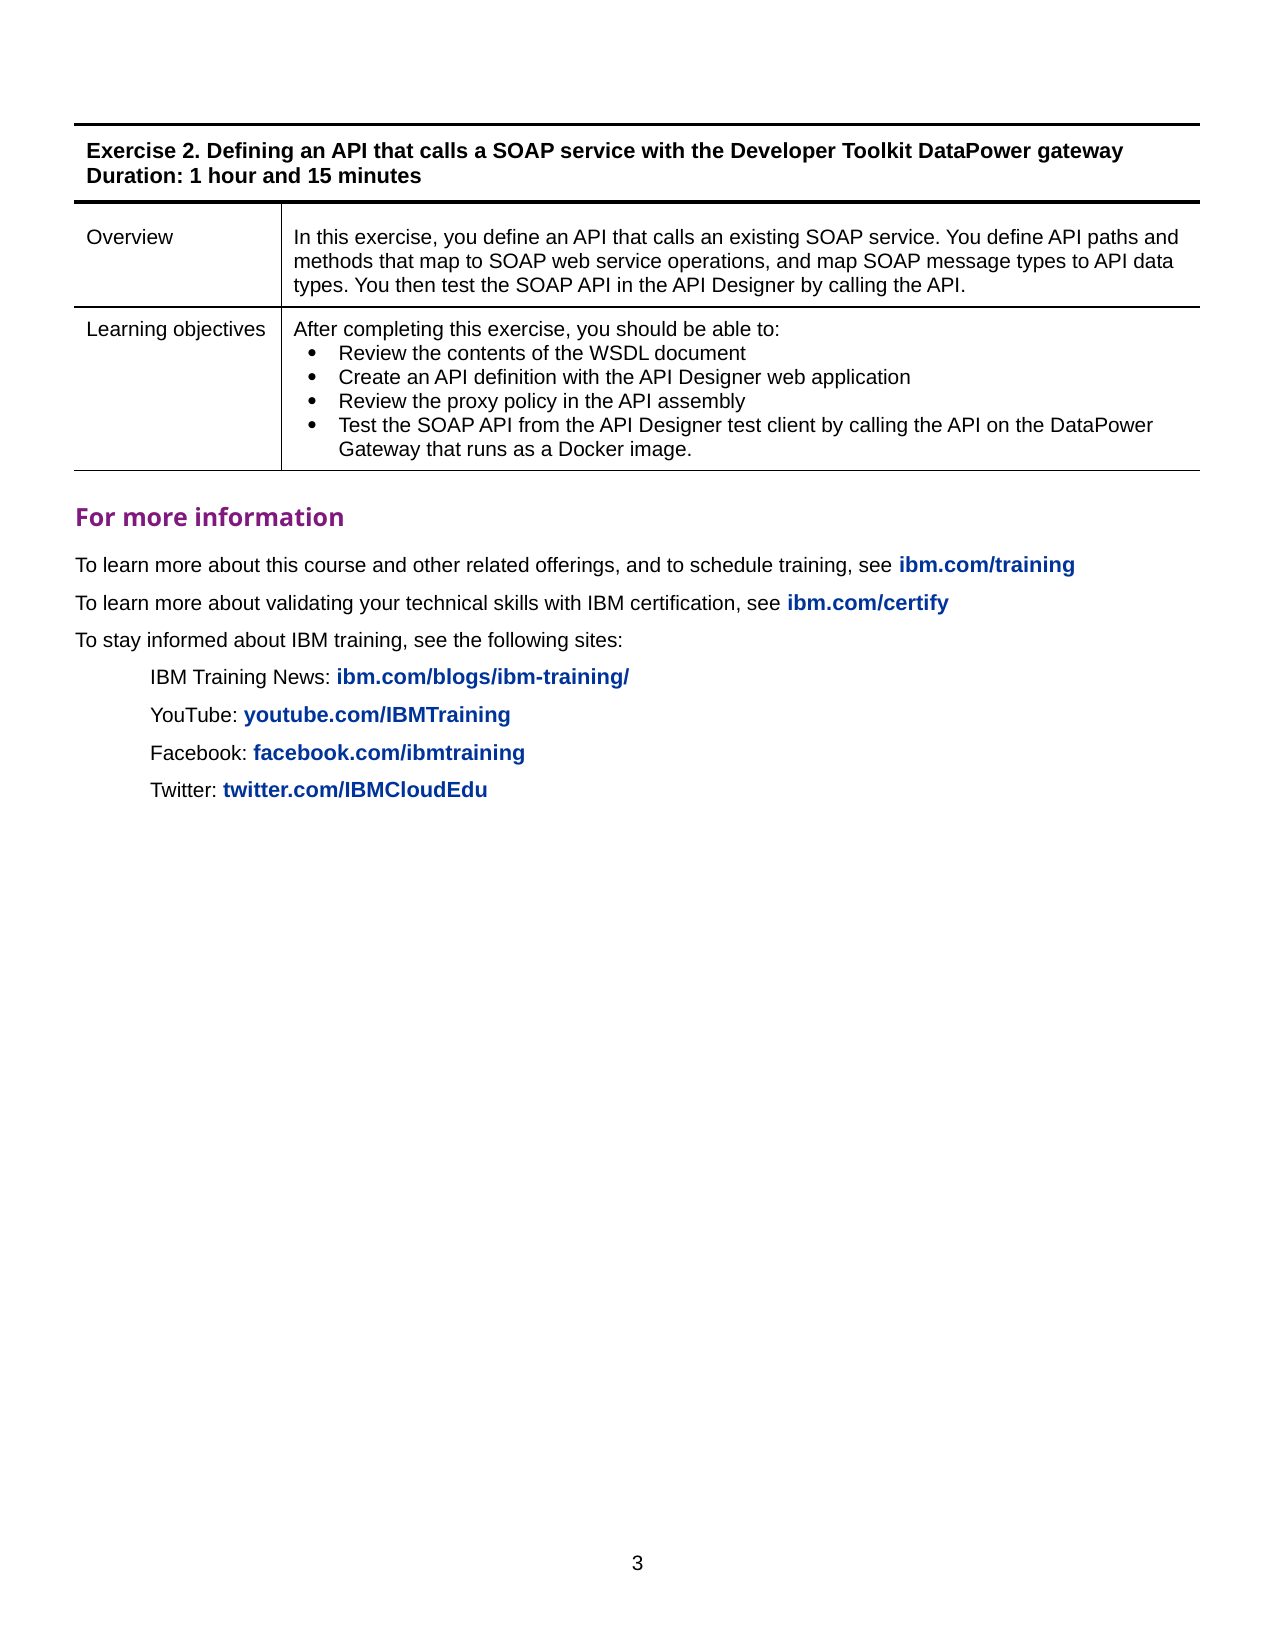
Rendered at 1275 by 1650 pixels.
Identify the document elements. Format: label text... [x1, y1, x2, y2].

table_cell After completing this exercise, you should be able to: Review the contents of the WSDL document Create an API definition with the API Designer web application Review the proxy policy in the API assembly Test the SOAP API from the API Designer test client by calling the API on the DataPower Gateway that runs as a Docker image. [282, 308, 1200, 470]
table_cell In this exercise, you define an API that calls an existing SOAP service. You define API paths and methods that map to SOAP web service operations, and map SOAP message types to API data types. You then test the SOAP API in the API Designer by calling the API. [282, 204, 1200, 306]
text Facebook: facebook.com/ibmtraining [150, 739, 1200, 765]
text YouTube: youtube.com/IBMTraining [150, 702, 1200, 727]
table_header Exercise 2. Defining an API that calls a SOAP service with the Developer Toolkit DataPower gateway Duration: 1 hour and 15 minutes [74, 126, 1200, 200]
text Twitter: twitter.com/IBMCloudEdu [150, 777, 1200, 802]
text IBM Training News: ibm.com/blogs/ibm-training/ [150, 664, 1200, 689]
table_cell Learning objectives [74, 308, 281, 470]
text To learn more about this course and other related offerings, and to schedule training, see ibm.com/training [75, 552, 1200, 577]
subtitle For more information [75, 499, 1200, 533]
table_cell Overview [74, 204, 281, 306]
text To stay informed about IBM training, see the following sites: [75, 628, 1200, 652]
text To learn more about validating your technical skills with IBM certification, see ibm.com/certify [75, 590, 1200, 615]
